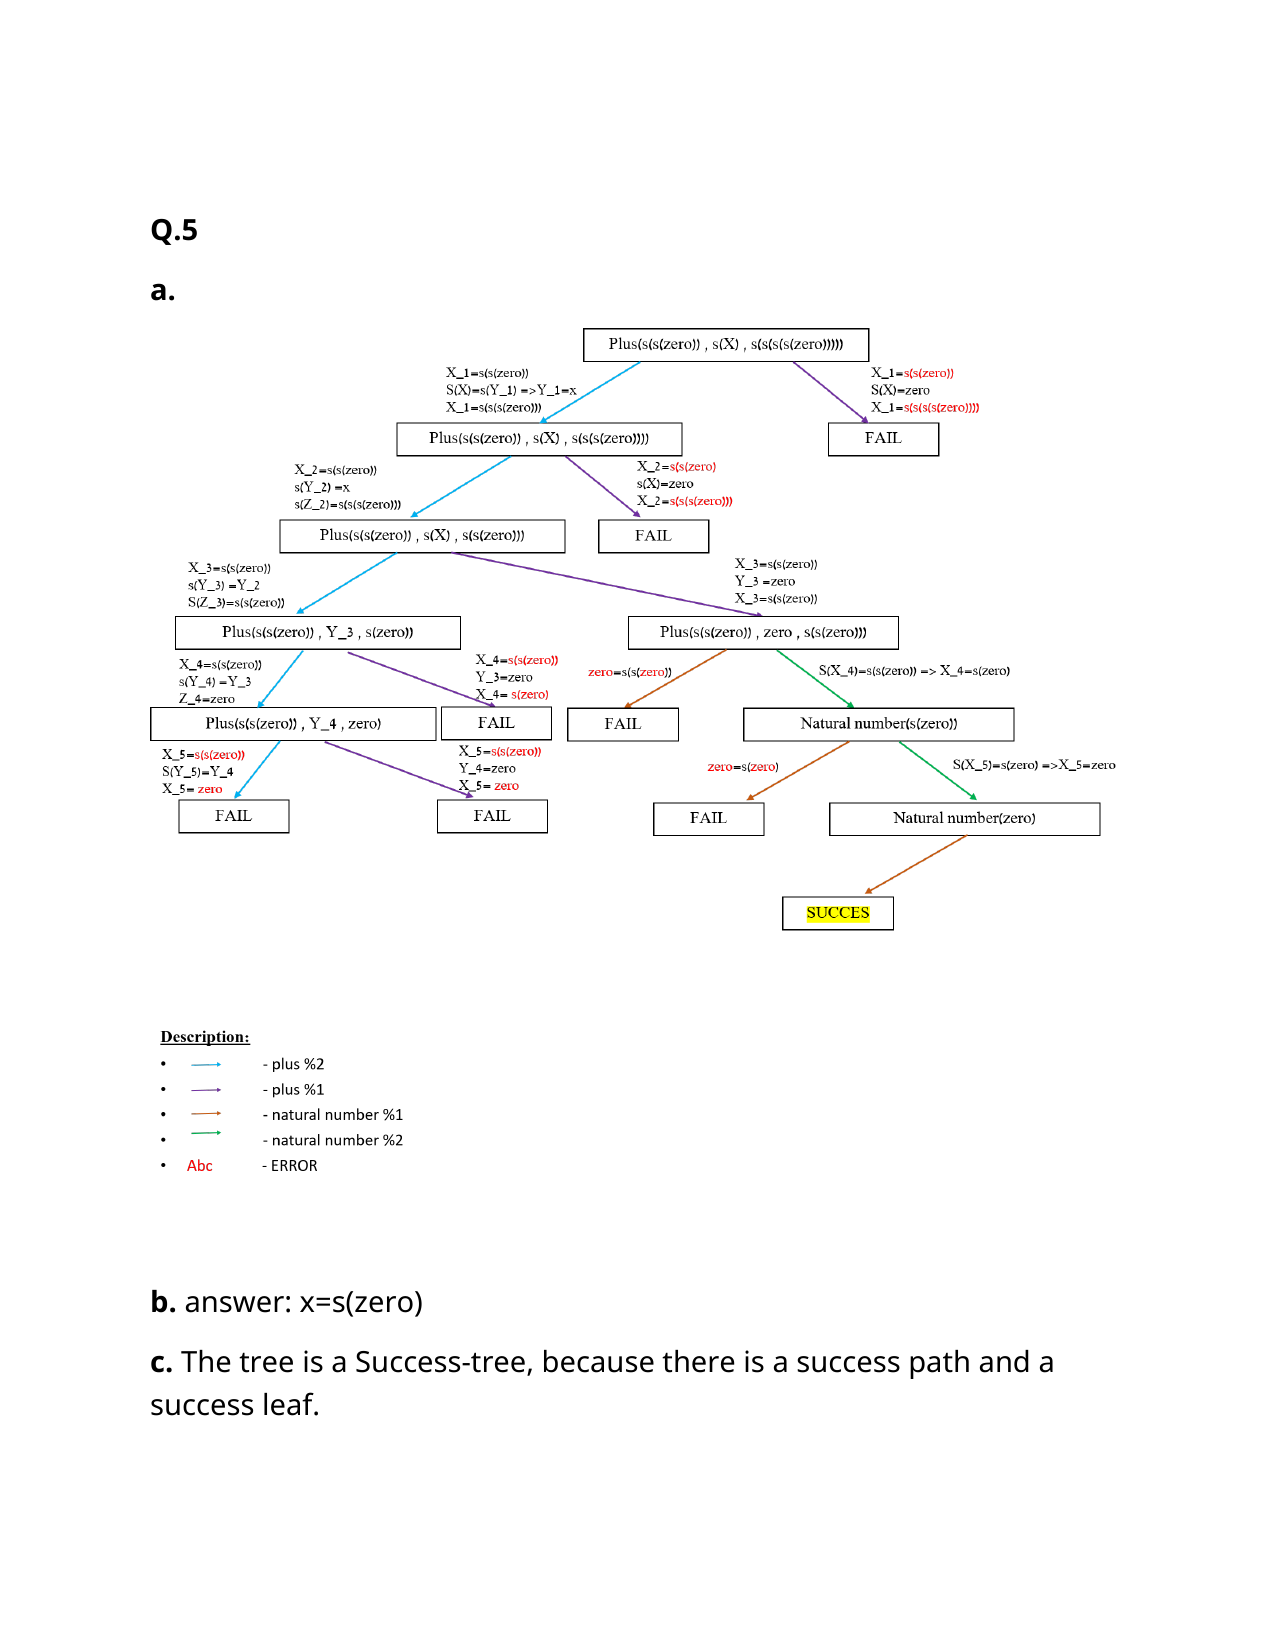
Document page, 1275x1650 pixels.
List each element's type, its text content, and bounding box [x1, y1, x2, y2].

text Q.5 [150, 209, 1125, 249]
picture [150, 1011, 663, 1203]
text a. [150, 269, 1125, 309]
text c. The tree is a Success-tree, because there is a success path and a success leaf. [150, 1341, 1125, 1424]
picture [150, 328, 1125, 933]
text b. answer: x=s(zero) [150, 1282, 1125, 1321]
